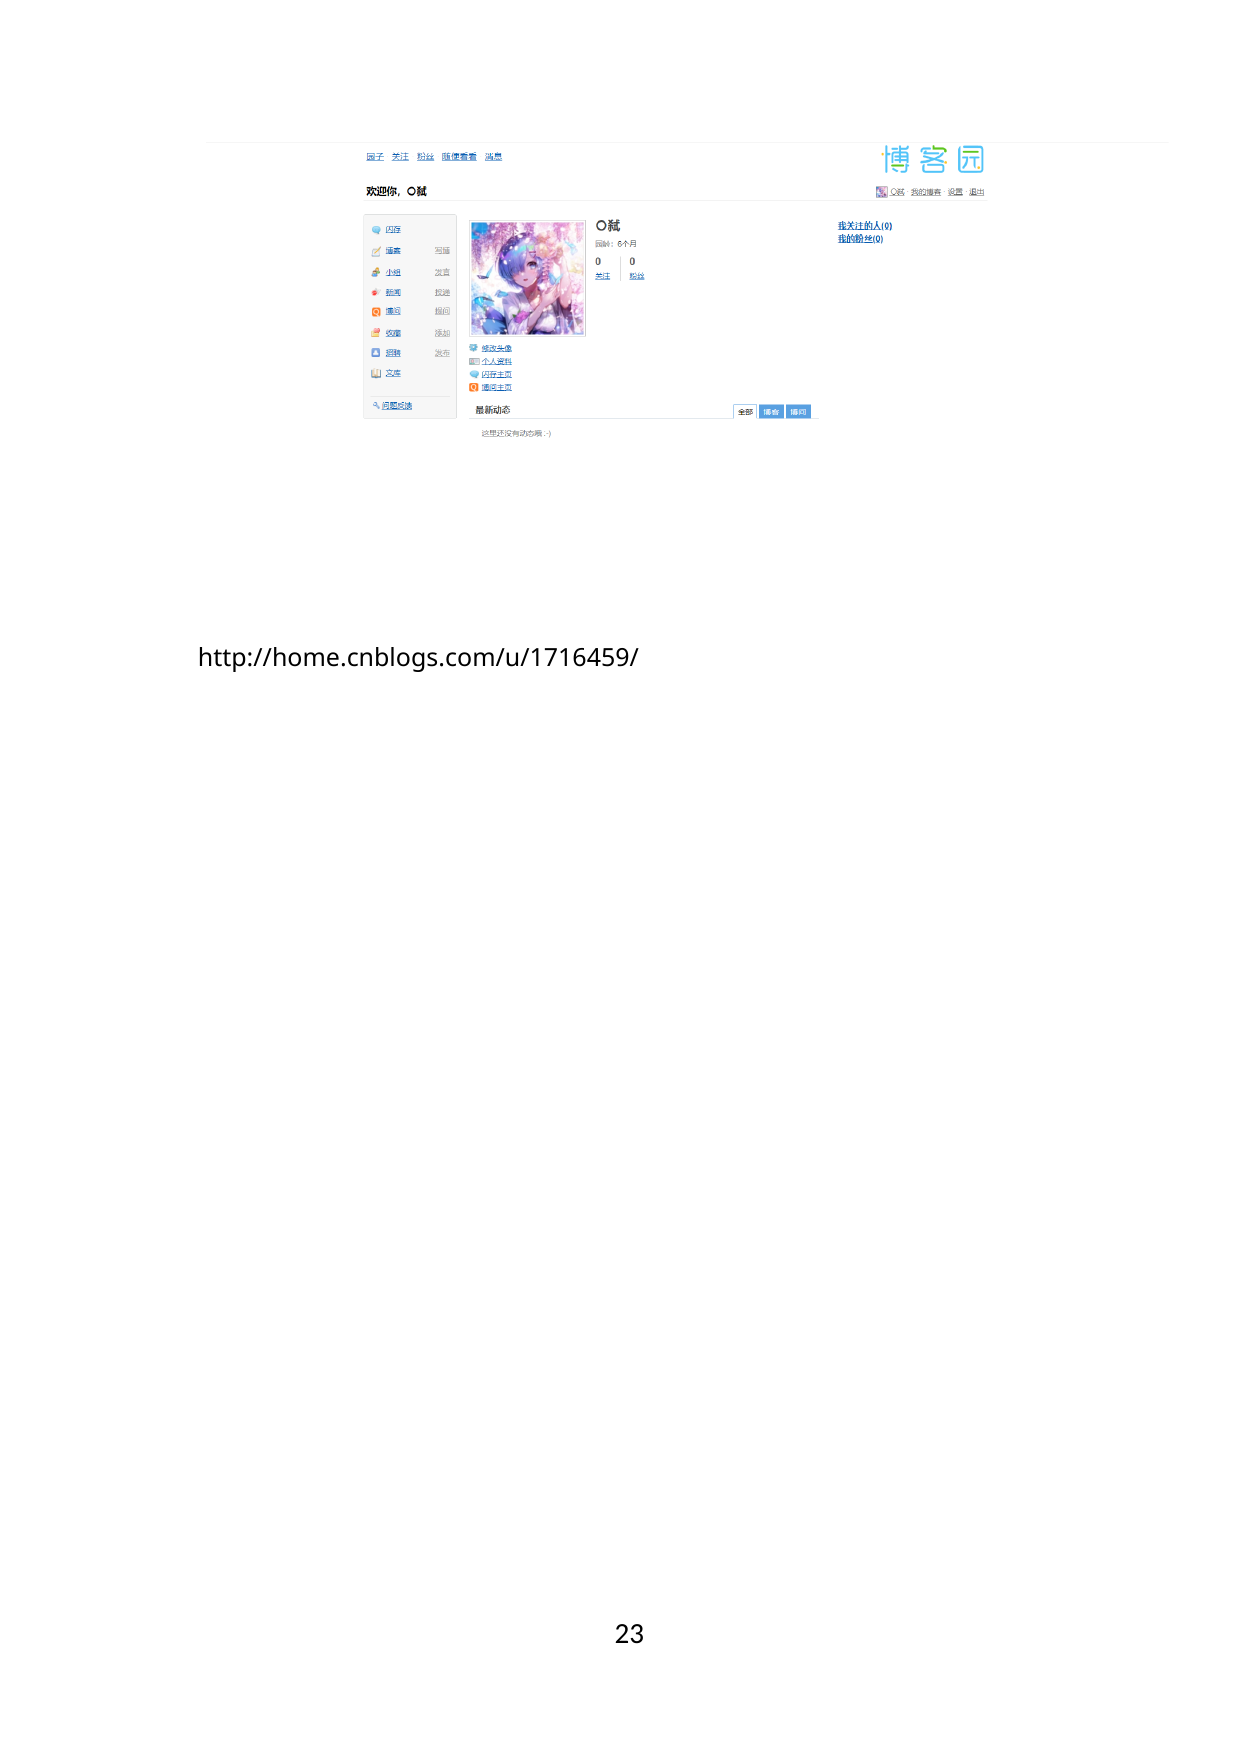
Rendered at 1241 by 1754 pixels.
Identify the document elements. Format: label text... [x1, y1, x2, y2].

picture [206, 141, 1169, 576]
text http://home.cnblogs.com/u/1716459/ [148, 624, 1110, 689]
